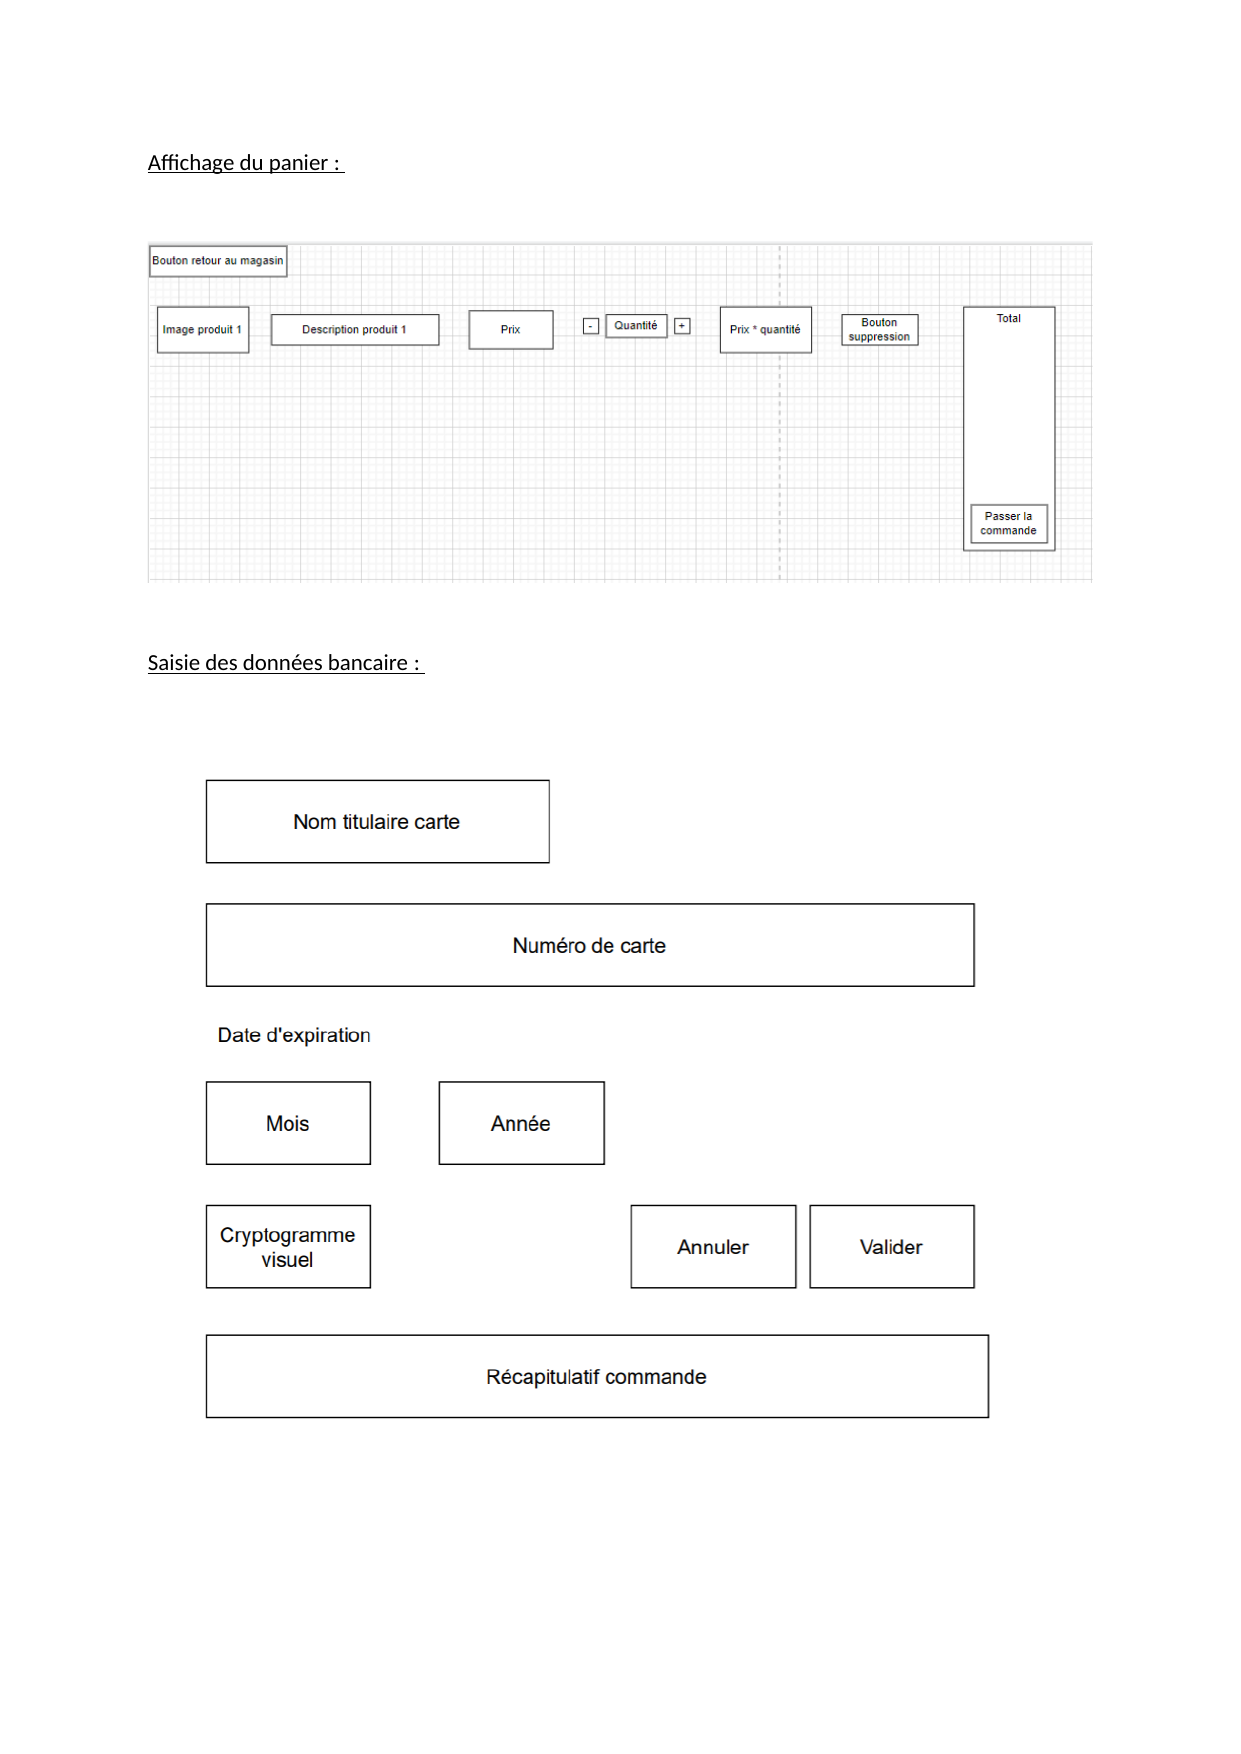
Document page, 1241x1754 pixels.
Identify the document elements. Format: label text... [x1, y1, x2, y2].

text Saisie des données bancaire : [148, 648, 1093, 676]
picture [147, 241, 1093, 583]
text Affichage du panier : [148, 148, 1093, 176]
picture [147, 695, 1093, 1470]
